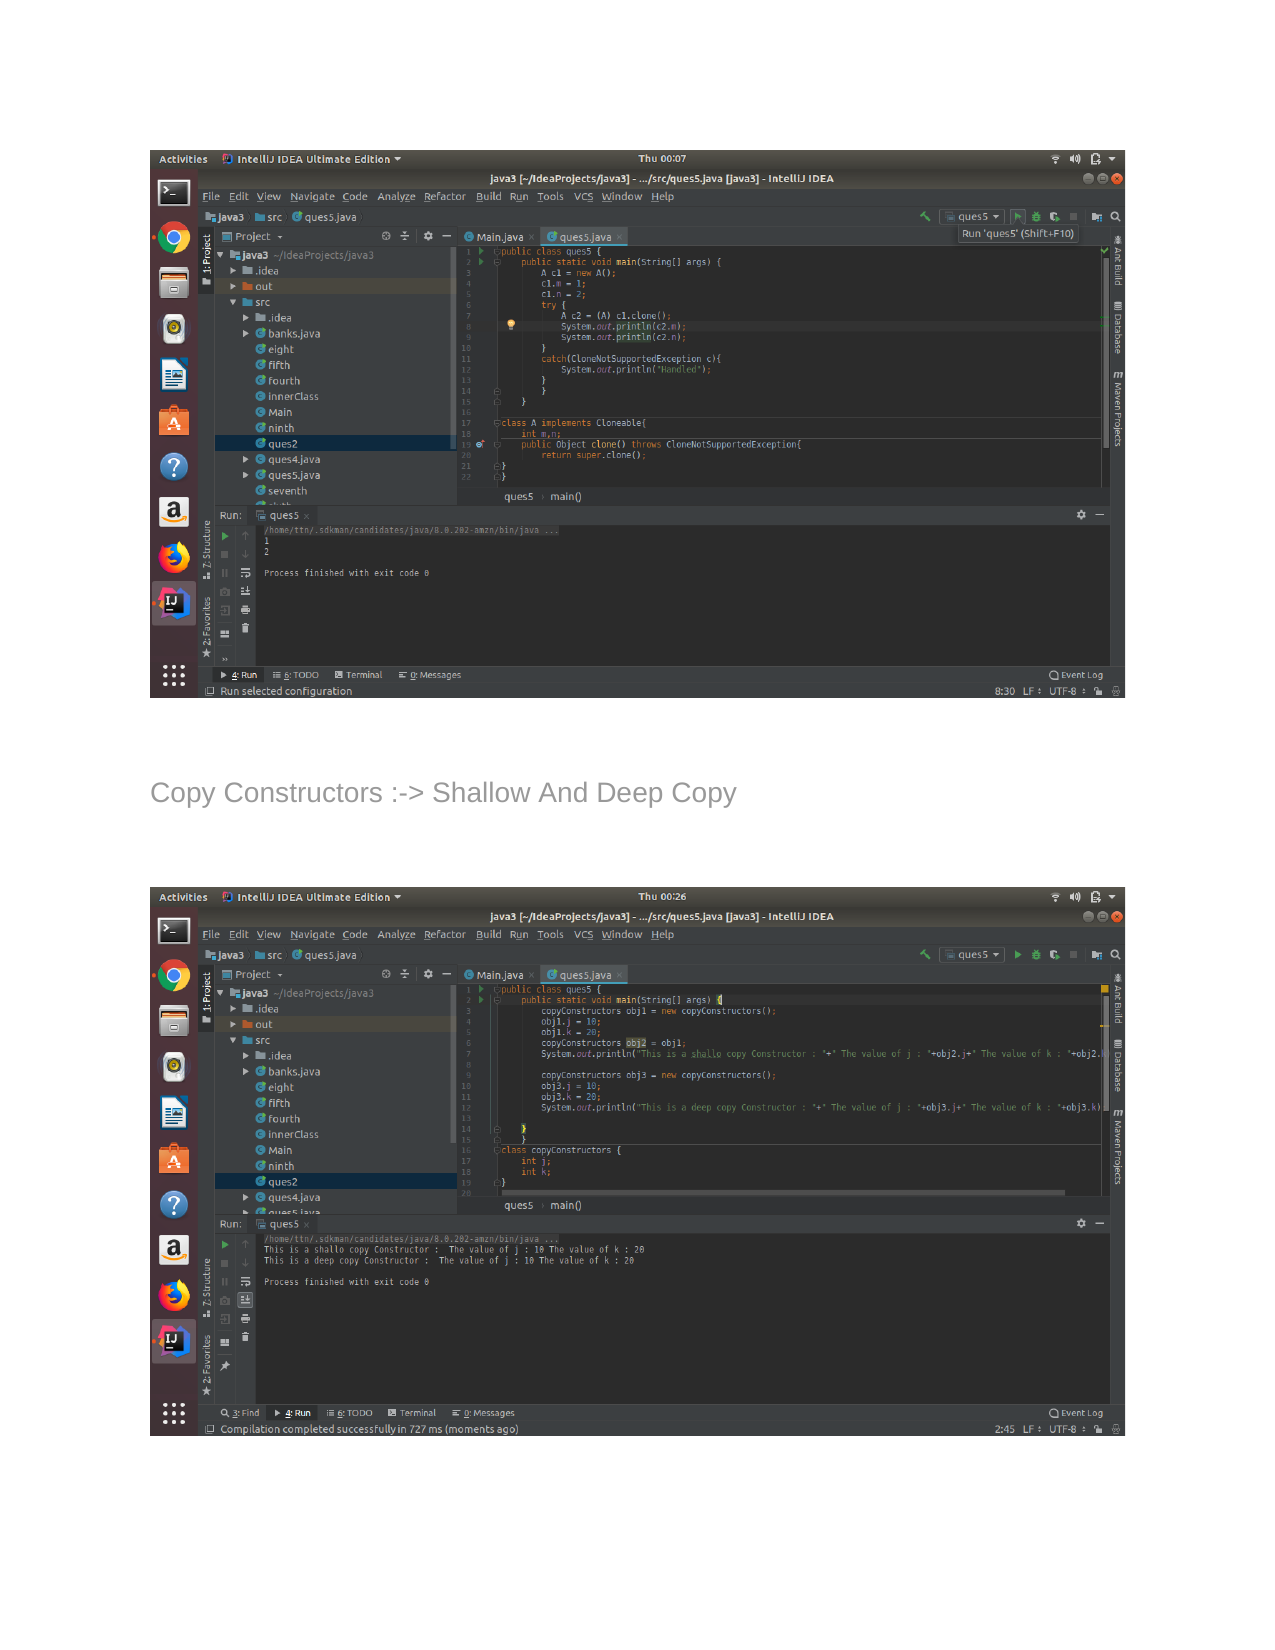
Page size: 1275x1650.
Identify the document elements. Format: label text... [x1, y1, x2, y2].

picture [150, 150, 1125, 698]
picture [150, 887, 1125, 1436]
text Copy Constructors :-> Shallow And Deep Copy [150, 776, 1125, 808]
